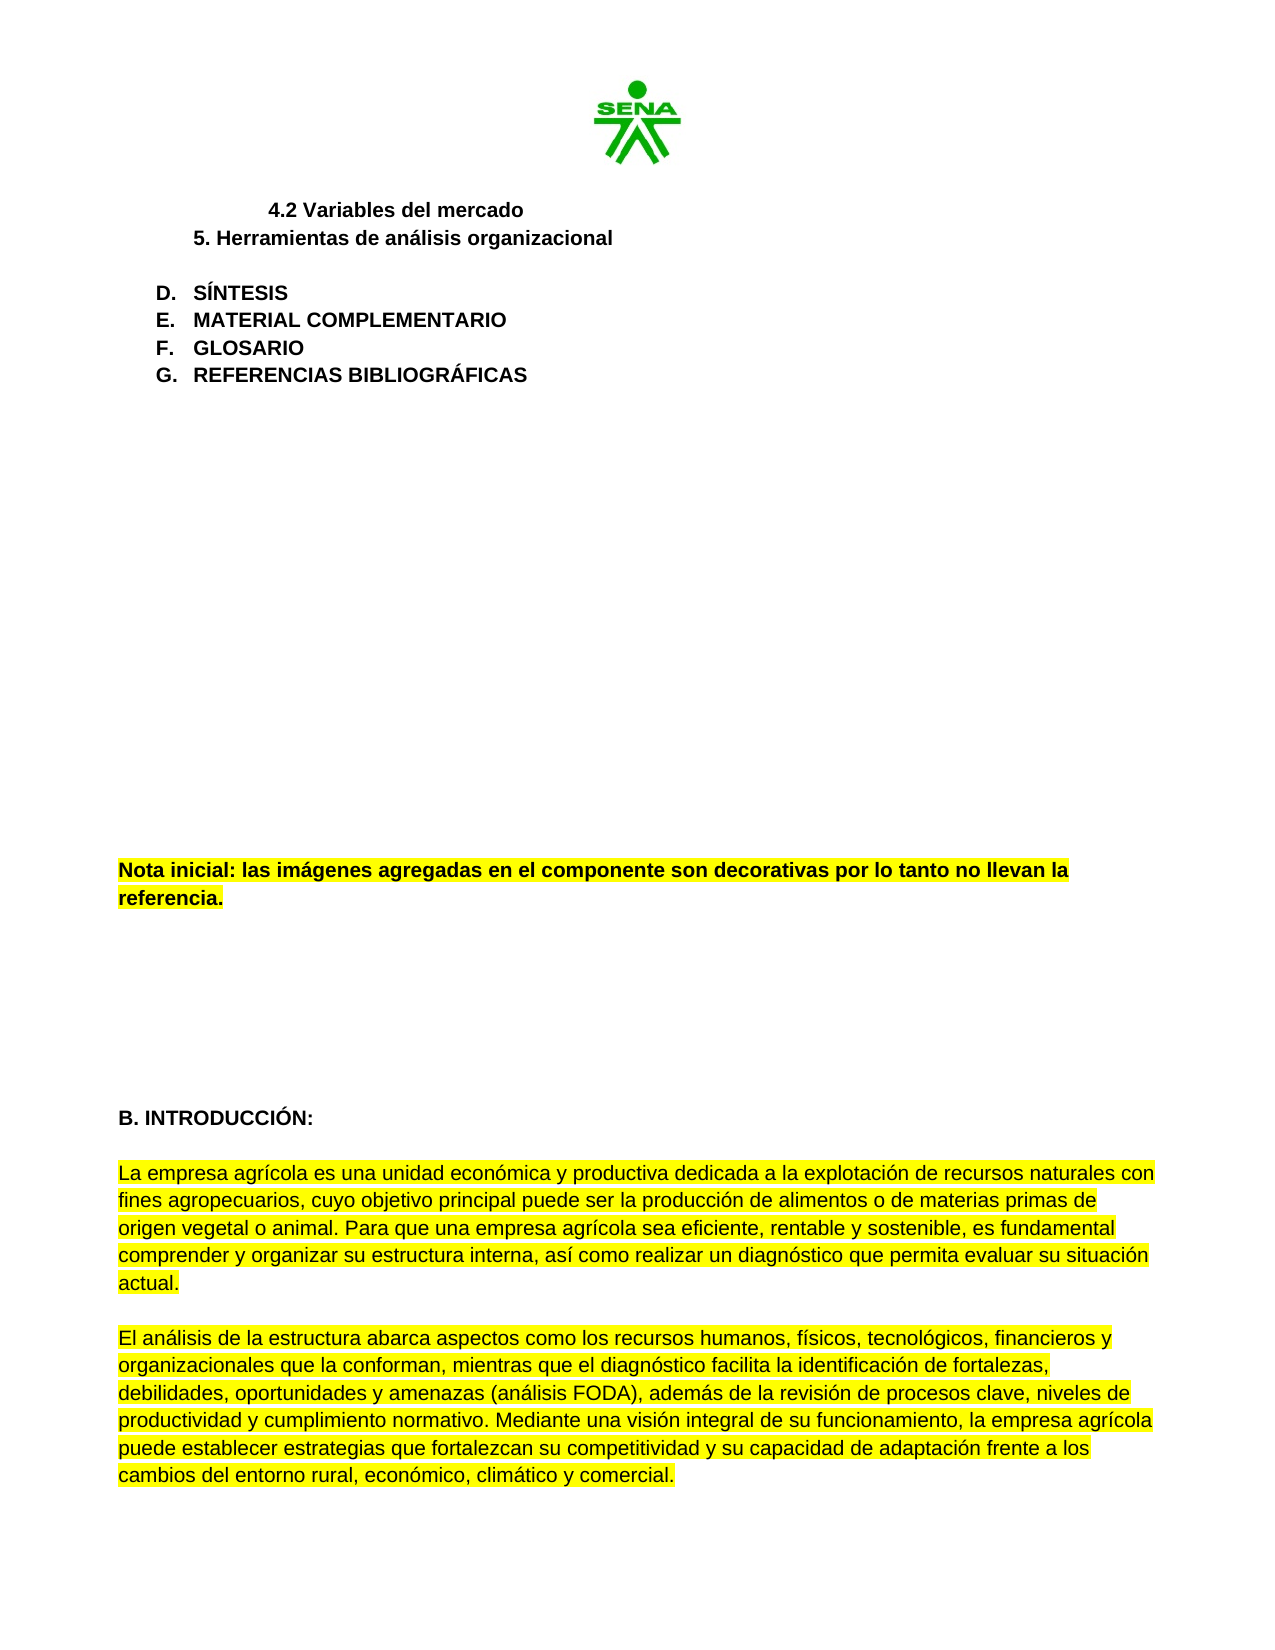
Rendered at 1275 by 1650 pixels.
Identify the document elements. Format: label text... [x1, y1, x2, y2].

text 5. Herramientas de análisis organizacional [118, 225, 1157, 249]
picture [588, 75, 687, 172]
list GLOSARIO [156, 335, 1157, 359]
text La empresa agrícola es una unidad económica y productiva dedicada a la explotación de recursos naturales con fines agropecuarios, cuyo objetivo principal puede ser la producción de alimentos o de materias primas de origen vegetal o animal. Para que una empresa agrícola sea eficiente, rentable y sostenible, es fundamental comprender y organizar su estructura interna, así como realizar un diagnóstico que permita evaluar su situación actual. [118, 1160, 1157, 1294]
list REFERENCIAS BIBLIOGRÁFICAS [156, 363, 1157, 387]
text B. INTRODUCCIÓN: [118, 1105, 1157, 1129]
text Nota inicial: las imágenes agregadas en el componente son decorativas por lo tanto no llevan la referencia. [118, 858, 1157, 909]
text El análisis de la estructura abarca aspectos como los recursos humanos, físicos, tecnológicos, financieros y organizacionales que la conforman, mientras que el diagnóstico facilita la identificación de fortalezas, debilidades, oportunidades y amenazas (análisis FODA), además de la revisión de procesos clave, niveles de productividad y cumplimiento normativo. Mediante una visión integral de su funcionamiento, la empresa agrícola puede establecer estrategias que fortalezcan su competitividad y su capacidad de adaptación frente a los cambios del entorno rural, económico, climático y comercial. [118, 1325, 1157, 1487]
text 4.2 Variables del mercado [193, 198, 1157, 222]
list SÍNTESIS [156, 280, 1157, 304]
list MATERIAL COMPLEMENTARIO [156, 308, 1157, 332]
